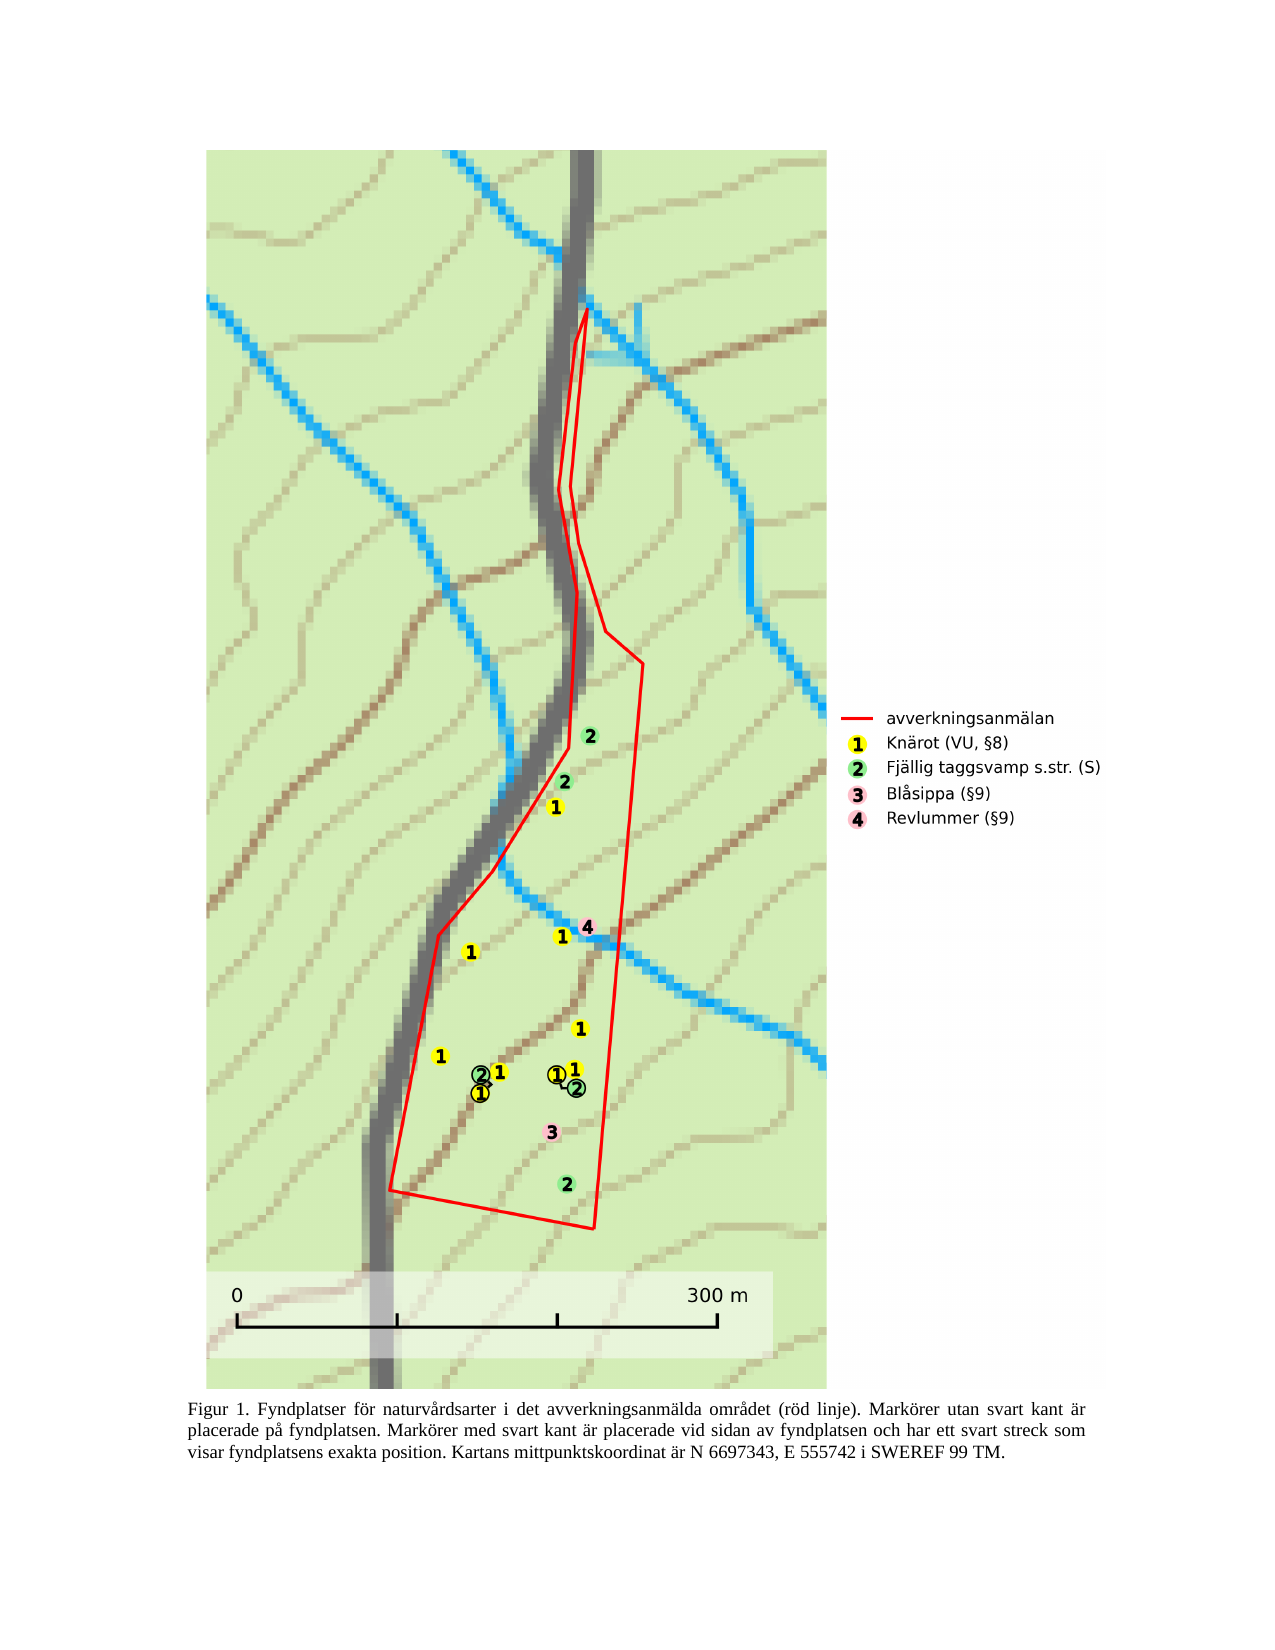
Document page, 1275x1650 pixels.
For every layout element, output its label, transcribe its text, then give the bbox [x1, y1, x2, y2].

text Figur 1. Fyndplatser för naturvårdsarter i det avverkningsanmälda området (röd linje). Markörer utan svart kant är placerade på fyndplatsen. Markörer med svart kant är placerade vid sidan av fyndplatsen och har ett svart streck som visar fyndplatsens exakta position. Kartans mittpunktskoordinat är N 6697343, E 555742 i SWEREF 99 TM. [187, 1397, 1087, 1462]
picture [206, 150, 1107, 1389]
